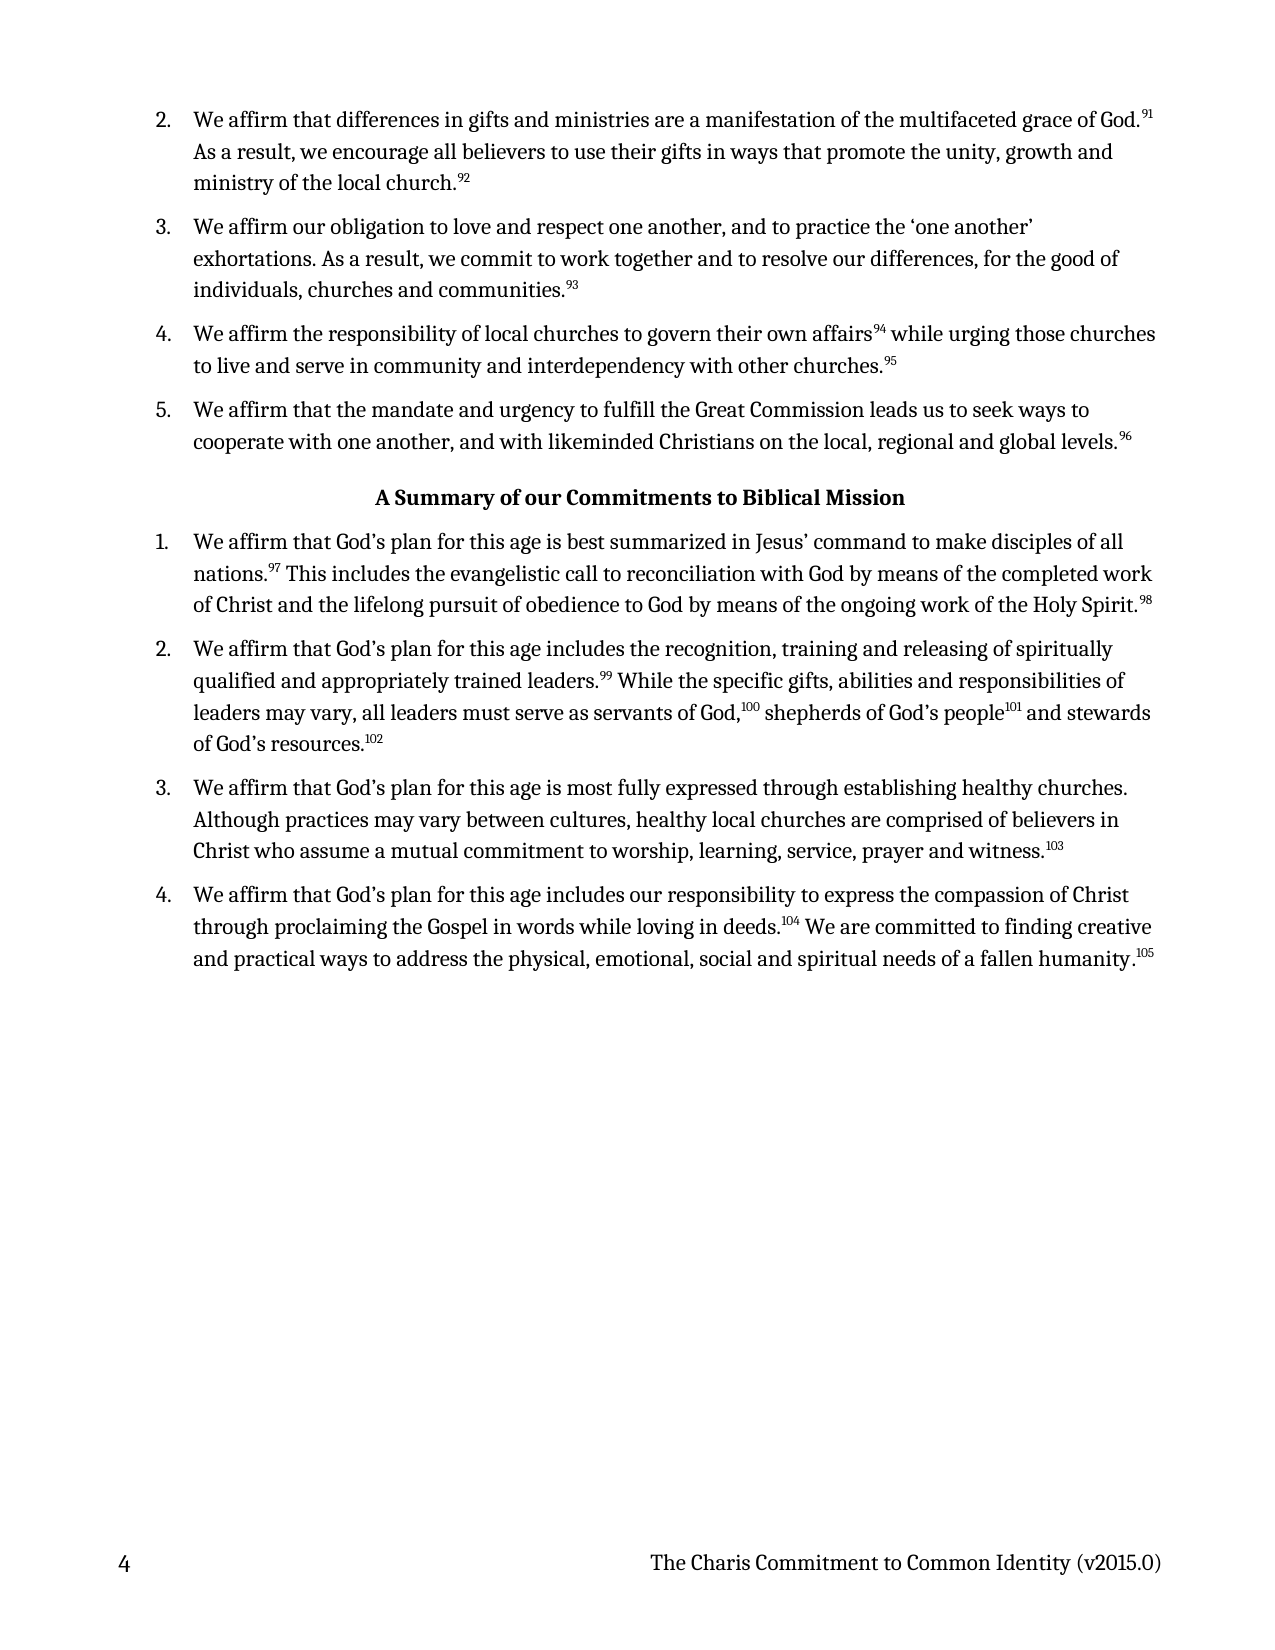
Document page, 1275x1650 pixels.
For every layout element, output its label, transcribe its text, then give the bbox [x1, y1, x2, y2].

list We affirm that differences in gifts and ministries are a manifestation of the multifaceted grace of God. As a result, we encourage all believers to use their gifts in ways that promote the unity, growth and ministry of the local church. [156, 107, 1162, 196]
list We affirm that the mandate and urgency to fulfill the Great Commission leads us to seek ways to cooperate with one another, and with likeminded Christians on the local, regional and global levels. [156, 397, 1162, 455]
list We affirm the responsibility of local churches to govern their own affairs while urging those churches to live and serve in community and interdependency with other churches. [156, 321, 1162, 379]
list We affirm that God’s plan for this age is most fully expressed through establishing healthy churches. Although practices may vary between cultures, healthy local churches are comprised of believers in Christ who assume a mutual commitment to worship, learning, service, prayer and witness. [156, 775, 1162, 864]
list We affirm our obligation to love and respect one another, and to practice the ‘one another’ exhortations. As a result, we commit to work together and to resolve our differences, for the good of individuals, churches and communities. [156, 214, 1162, 303]
list We affirm that God’s plan for this age includes the recognition, training and releasing of spiritually qualified and appropriately trained leaders. While the specific gifts, abilities and responsibilities of leaders may vary, all leaders must serve as servants of God, shepherds of God’s people and stewards of God’s resources. [156, 636, 1162, 757]
subtitle A Summary of our Commitments to Biblical Mission [118, 485, 1162, 511]
list We affirm that God’s plan for this age includes our responsibility to express the compassion of Christ through proclaiming the Gospel in words while loving in deeds. We are committed to finding creative and practical ways to address the physical, emotional, social and spiritual needs of a fallen humanity. [156, 882, 1162, 972]
list We affirm that God’s plan for this age is best summarized in Jesus’ command to make disciples of all nations. This includes the evangelistic call to reconciliation with God by means of the completed work of Christ and the lifelong pursuit of obedience to God by means of the ongoing work of the Holy Spirit. [156, 529, 1162, 618]
